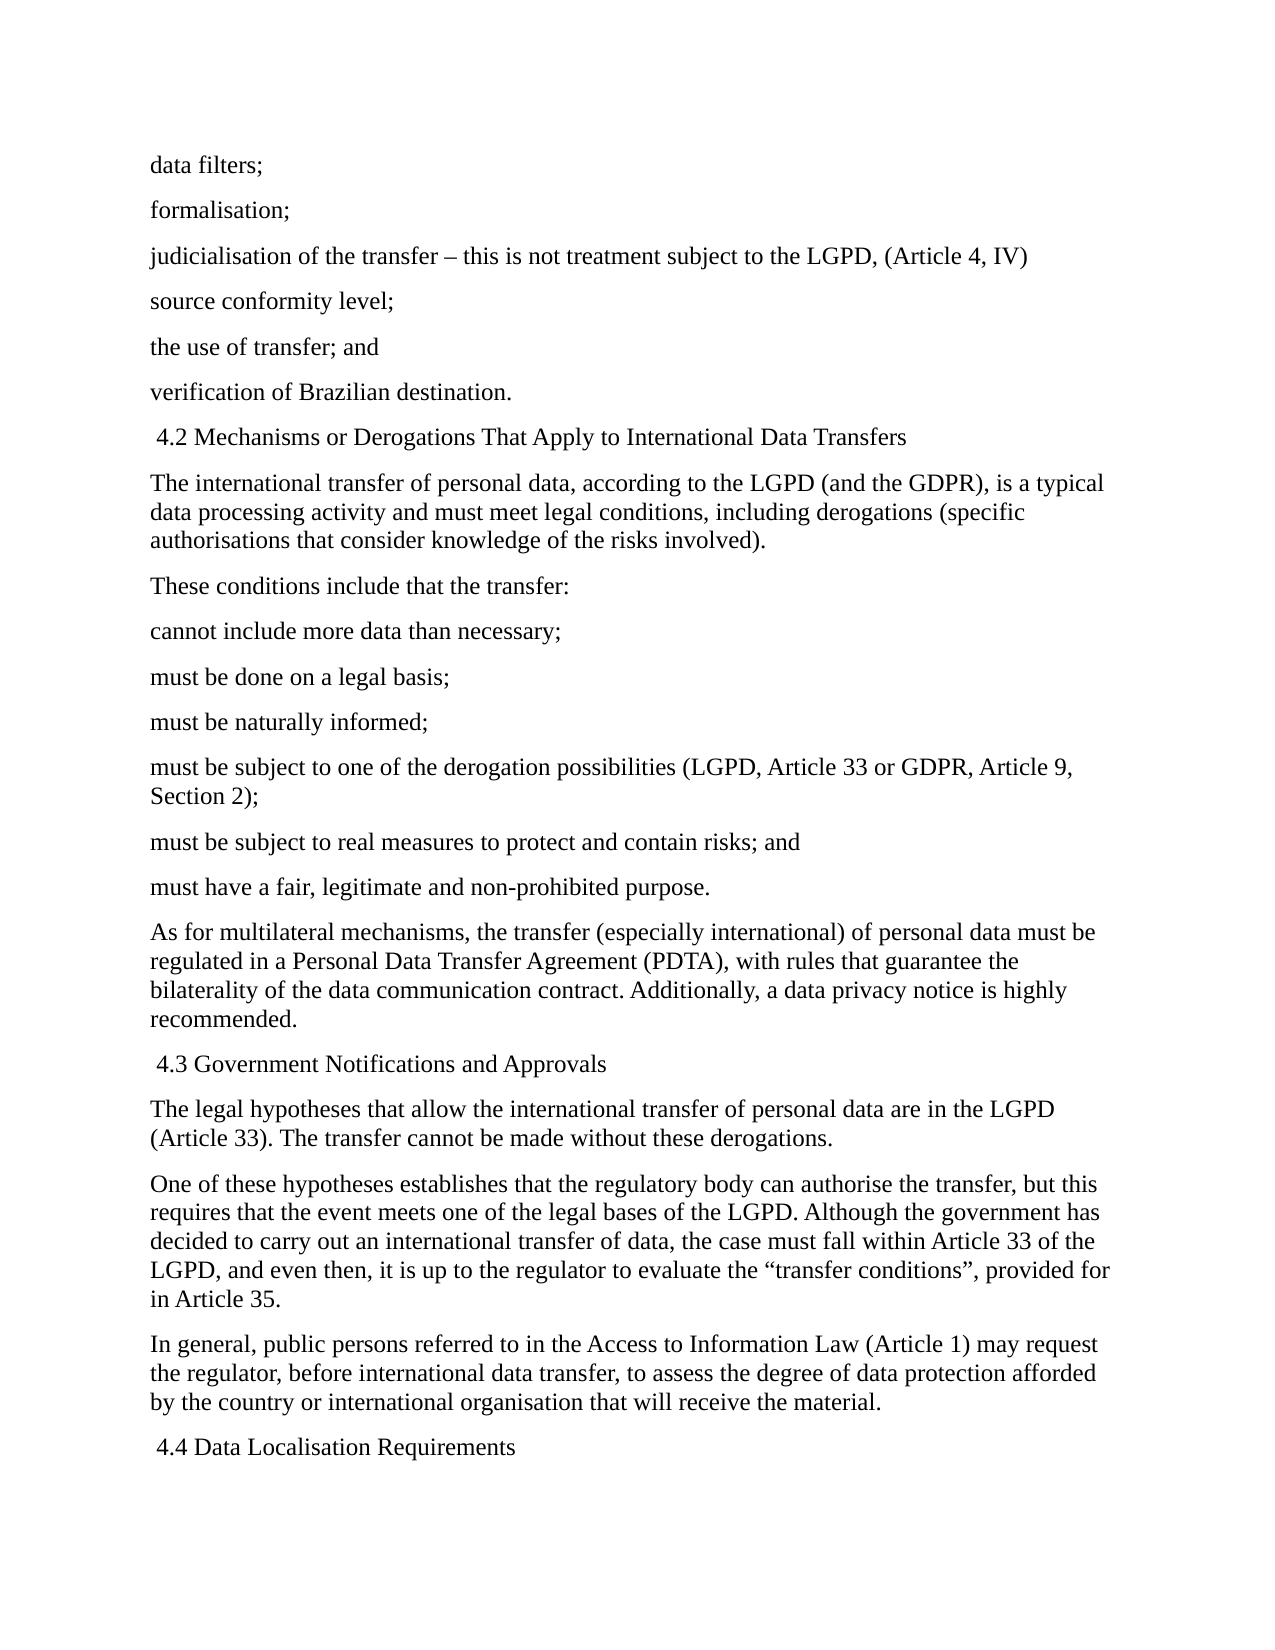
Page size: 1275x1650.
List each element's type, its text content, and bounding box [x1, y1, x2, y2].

text One of these hypotheses establishes that the regulatory body can authorise the transfer, but this requires that the event meets one of the legal bases of the LGPD. Although the government has decided to carry out an international transfer of data, the case must fall within Article 33 of the LGPD, and even then, it is up to the regulator to evaluate the “transfer conditions”, provided for in Article 35. [150, 1169, 1125, 1312]
text formalisation; [150, 195, 1125, 224]
text must be subject to one of the derogation possibilities (LGPD, Article 33 or GDPR, Article 9, Section 2); [150, 752, 1125, 810]
text 4.2 Mechanisms or Derogations That Apply to International Data Transfers [150, 422, 1125, 451]
text In general, public persons referred to in the Access to Information Law (Article 1) may request the regulator, before international data transfer, to assess the degree of data protection afforded by the country or international organisation that will receive the material. [150, 1329, 1125, 1415]
text 4.3 Government Notifications and Approvals [150, 1049, 1125, 1078]
text 4.4 Data Localisation Requirements [150, 1432, 1125, 1461]
text data filters; [150, 150, 1125, 179]
text the use of transfer; and [150, 332, 1125, 360]
text verification of Brazilian destination. [150, 377, 1125, 406]
text The international transfer of personal data, according to the LGPD (and the GDPR), is a typical data processing activity and must meet legal conditions, including derogations (specific authorisations that consider knowledge of the risks involved). [150, 468, 1125, 554]
text must be done on a legal basis; [150, 662, 1125, 690]
text These conditions include that the transfer: [150, 571, 1125, 599]
text judicialisation of the transfer – this is not treatment subject to the LGPD, (Article 4, IV) [150, 241, 1125, 269]
text source conformity level; [150, 286, 1125, 315]
text must be naturally informed; [150, 707, 1125, 736]
text As for multilateral mechanisms, the transfer (especially international) of personal data must be regulated in a Personal Data Transfer Agreement (PDTA), with rules that guarantee the bilaterality of the data communication contract. Additionally, a data privacy notice is highly recommended. [150, 917, 1125, 1032]
text The legal hypotheses that allow the international transfer of personal data are in the LGPD (Article 33). The transfer cannot be made without these derogations. [150, 1094, 1125, 1152]
text must have a fair, legitimate and non-prohibited purpose. [150, 872, 1125, 901]
text must be subject to real measures to protect and contain risks; and [150, 827, 1125, 855]
text cannot include more data than necessary; [150, 616, 1125, 645]
